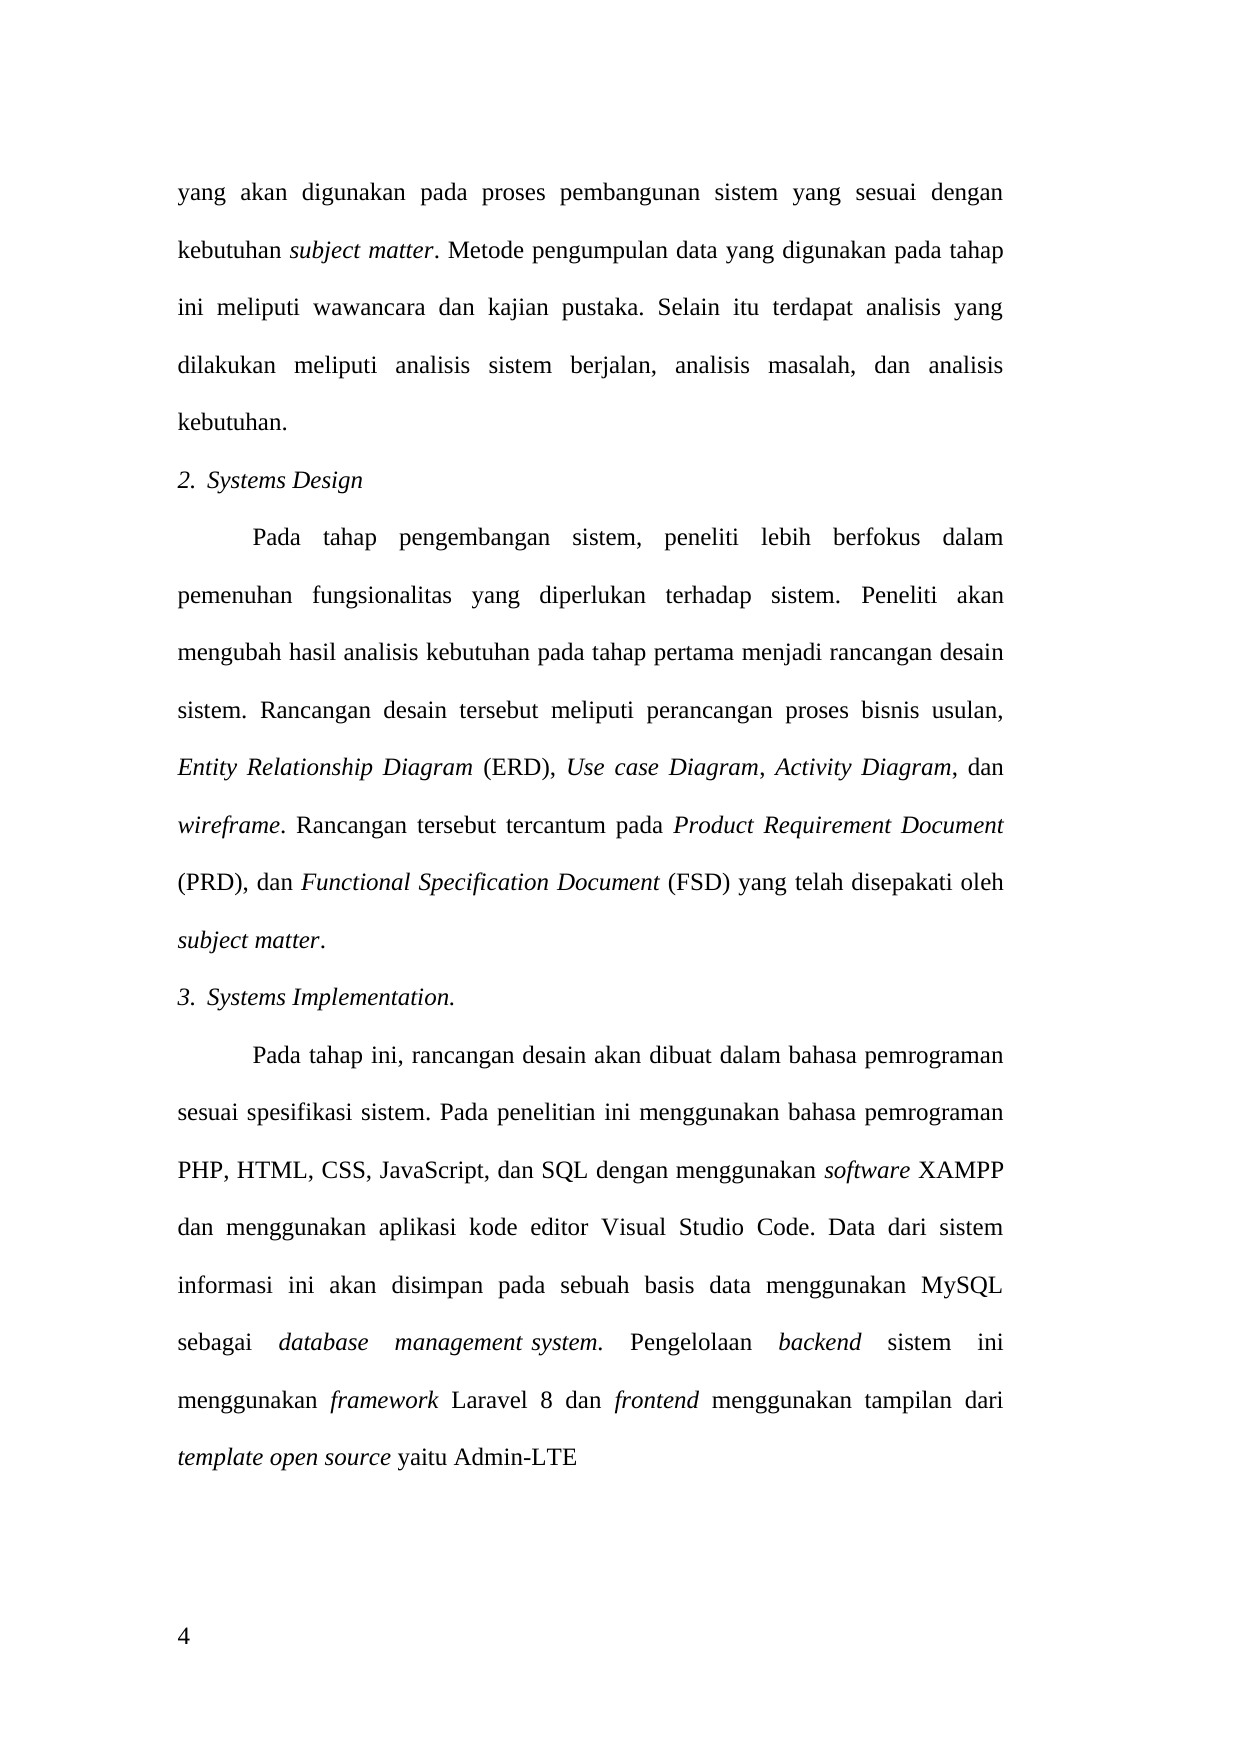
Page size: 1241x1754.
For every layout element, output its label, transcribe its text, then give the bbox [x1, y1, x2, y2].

list Systems Implementation. [177, 982, 1004, 1011]
text Pada tahap ini, rancangan desain akan dibuat dalam bahasa pemrograman sesuai spesifikasi sistem. Pada penelitian ini menggunakan bahasa pemrograman PHP, HTML, CSS, JavaScript, dan SQL dengan menggunakan software XAMPP dan menggunakan aplikasi kode editor Visual Studio Code. Data dari sistem informasi ini akan disimpan pada sebuah basis data menggunakan MySQL sebagai database management system. Pengelolaan backend sistem ini menggunakan framework Laravel 8 dan frontend menggunakan tampilan dari template open source yaitu Admin-LTE [177, 1040, 1004, 1471]
list Systems Design [177, 465, 1004, 493]
text Pada tahap pengembangan sistem, peneliti lebih berfokus dalam pemenuhan fungsionalitas yang diperlukan terhadap sistem. Peneliti akan mengubah hasil analisis kebutuhan pada tahap pertama menjadi rancangan desain sistem. Rancangan desain tersebut meliputi perancangan proses bisnis usulan, Entity Relationship Diagram (ERD), Use case Diagram, Activity Diagram, dan wireframe. Rancangan tersebut tercantum pada Product Requirement Document (PRD), dan Functional Specification Document (FSD) yang telah disepakati oleh subject matter. [177, 522, 1004, 953]
